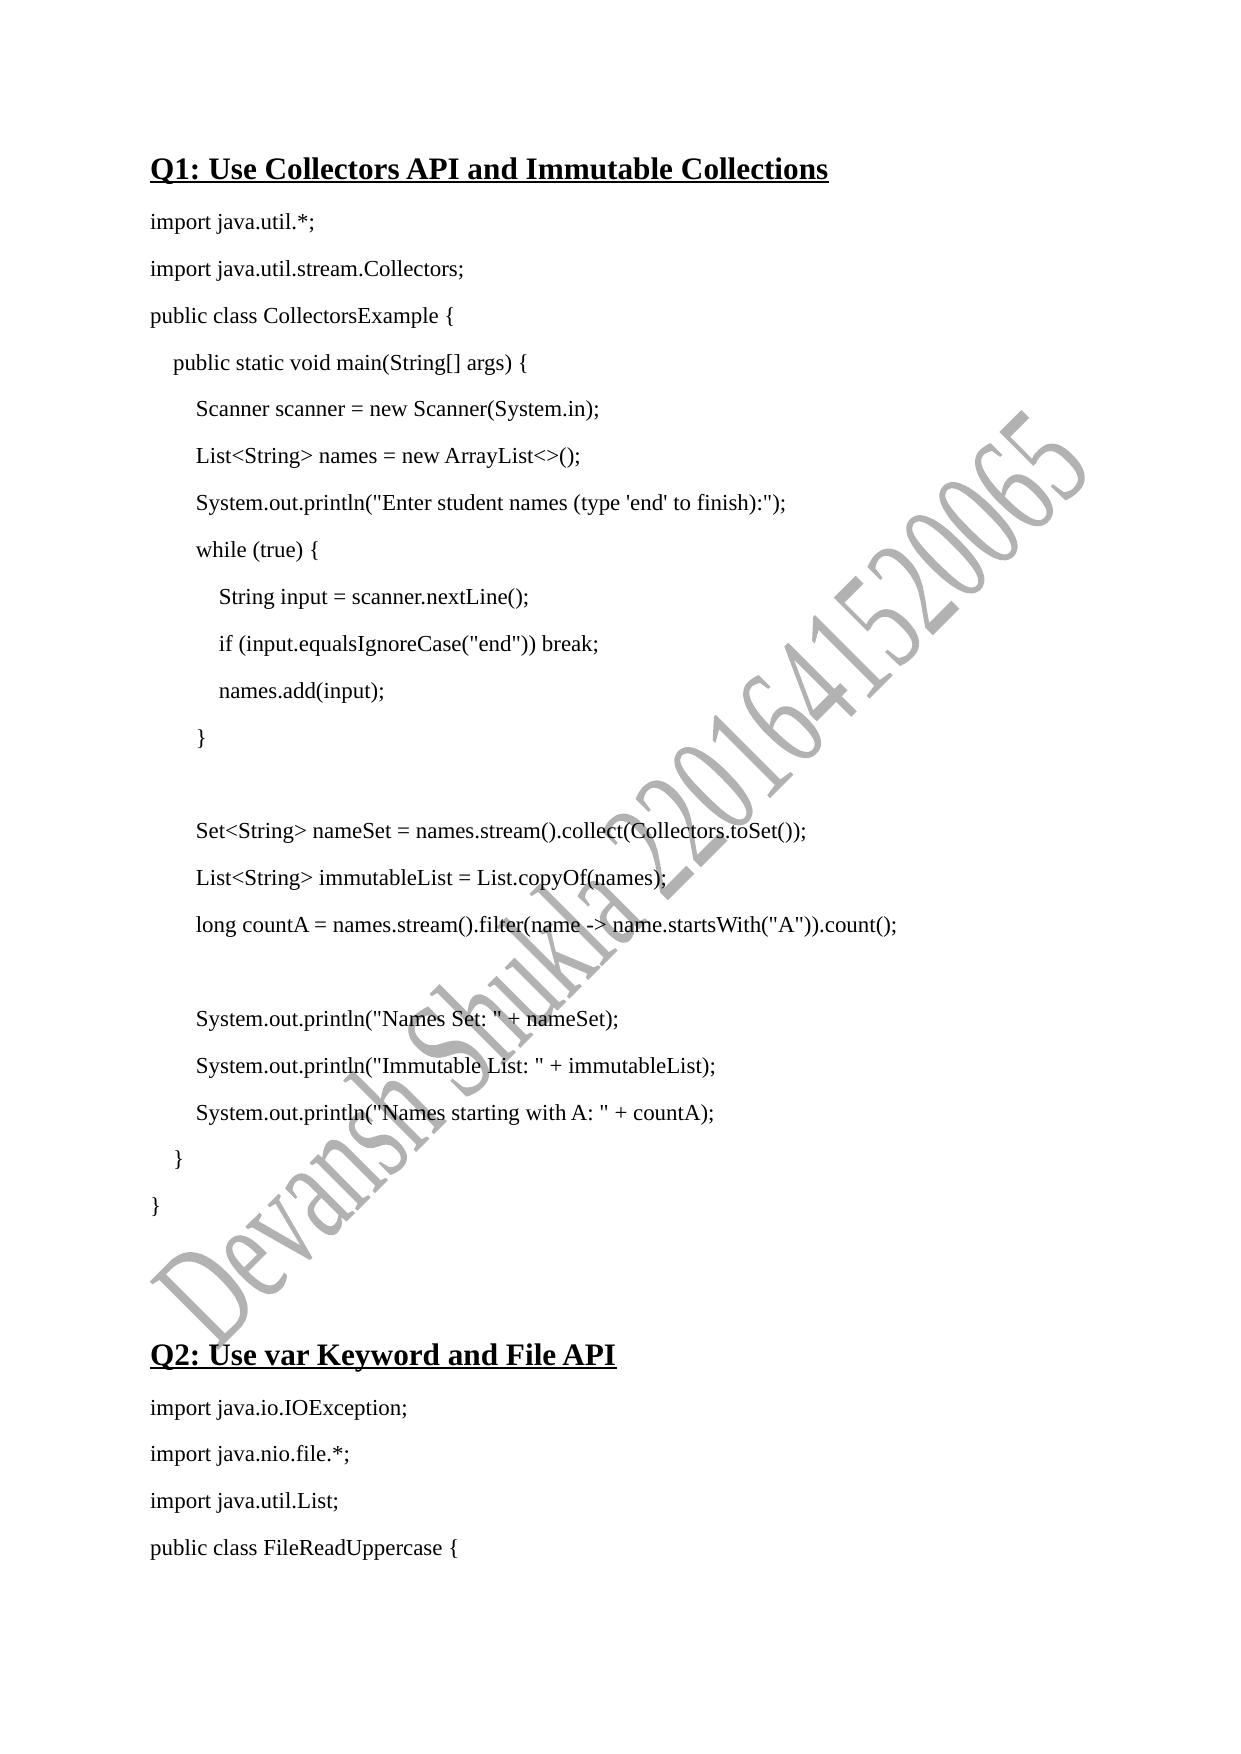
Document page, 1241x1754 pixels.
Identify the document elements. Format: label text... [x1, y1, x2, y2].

text import java.nio.file.*; [150, 1441, 1090, 1467]
text Set<String> nameSet = names.stream().collect(Collectors.toSet()); [150, 817, 1090, 844]
text while (true) { [150, 536, 1090, 562]
text Q1: Use Collectors API and Immutable Collections [150, 150, 1090, 186]
text System.out.println("Names Set: " + nameSet); [150, 1005, 1090, 1031]
text public class CollectorsExample { [150, 302, 1090, 328]
text } [150, 723, 1090, 750]
text List<String> names = new ArrayList<>(); [150, 442, 1090, 469]
text import java.util.List; [150, 1487, 1090, 1514]
text System.out.println("Enter student names (type 'end' to finish):"); [150, 489, 1090, 516]
text System.out.println("Immutable List: " + immutableList); [150, 1052, 1090, 1078]
text } [150, 1145, 1090, 1172]
text System.out.println("Names starting with A: " + countA); [150, 1098, 1090, 1125]
text Scanner scanner = new Scanner(System.in); [150, 395, 1090, 422]
text import java.util.*; [150, 208, 1090, 234]
text names.add(input); [150, 677, 1090, 703]
text import java.util.stream.Collectors; [150, 255, 1090, 281]
text String input = scanner.nextLine(); [150, 583, 1090, 609]
text } [150, 1192, 1090, 1219]
text if (input.equalsIgnoreCase("end")) break; [150, 630, 1090, 656]
text Q2: Use var Keyword and File API [150, 1336, 1090, 1372]
text import java.io.IOException; [150, 1394, 1090, 1420]
text long countA = names.stream().filter(name -> name.startsWith("A")).count(); [150, 911, 1090, 937]
text public static void main(String[] args) { [150, 348, 1090, 375]
text List<String> immutableList = List.copyOf(names); [150, 864, 1090, 891]
text public class FileReadUppercase { [150, 1534, 1090, 1561]
